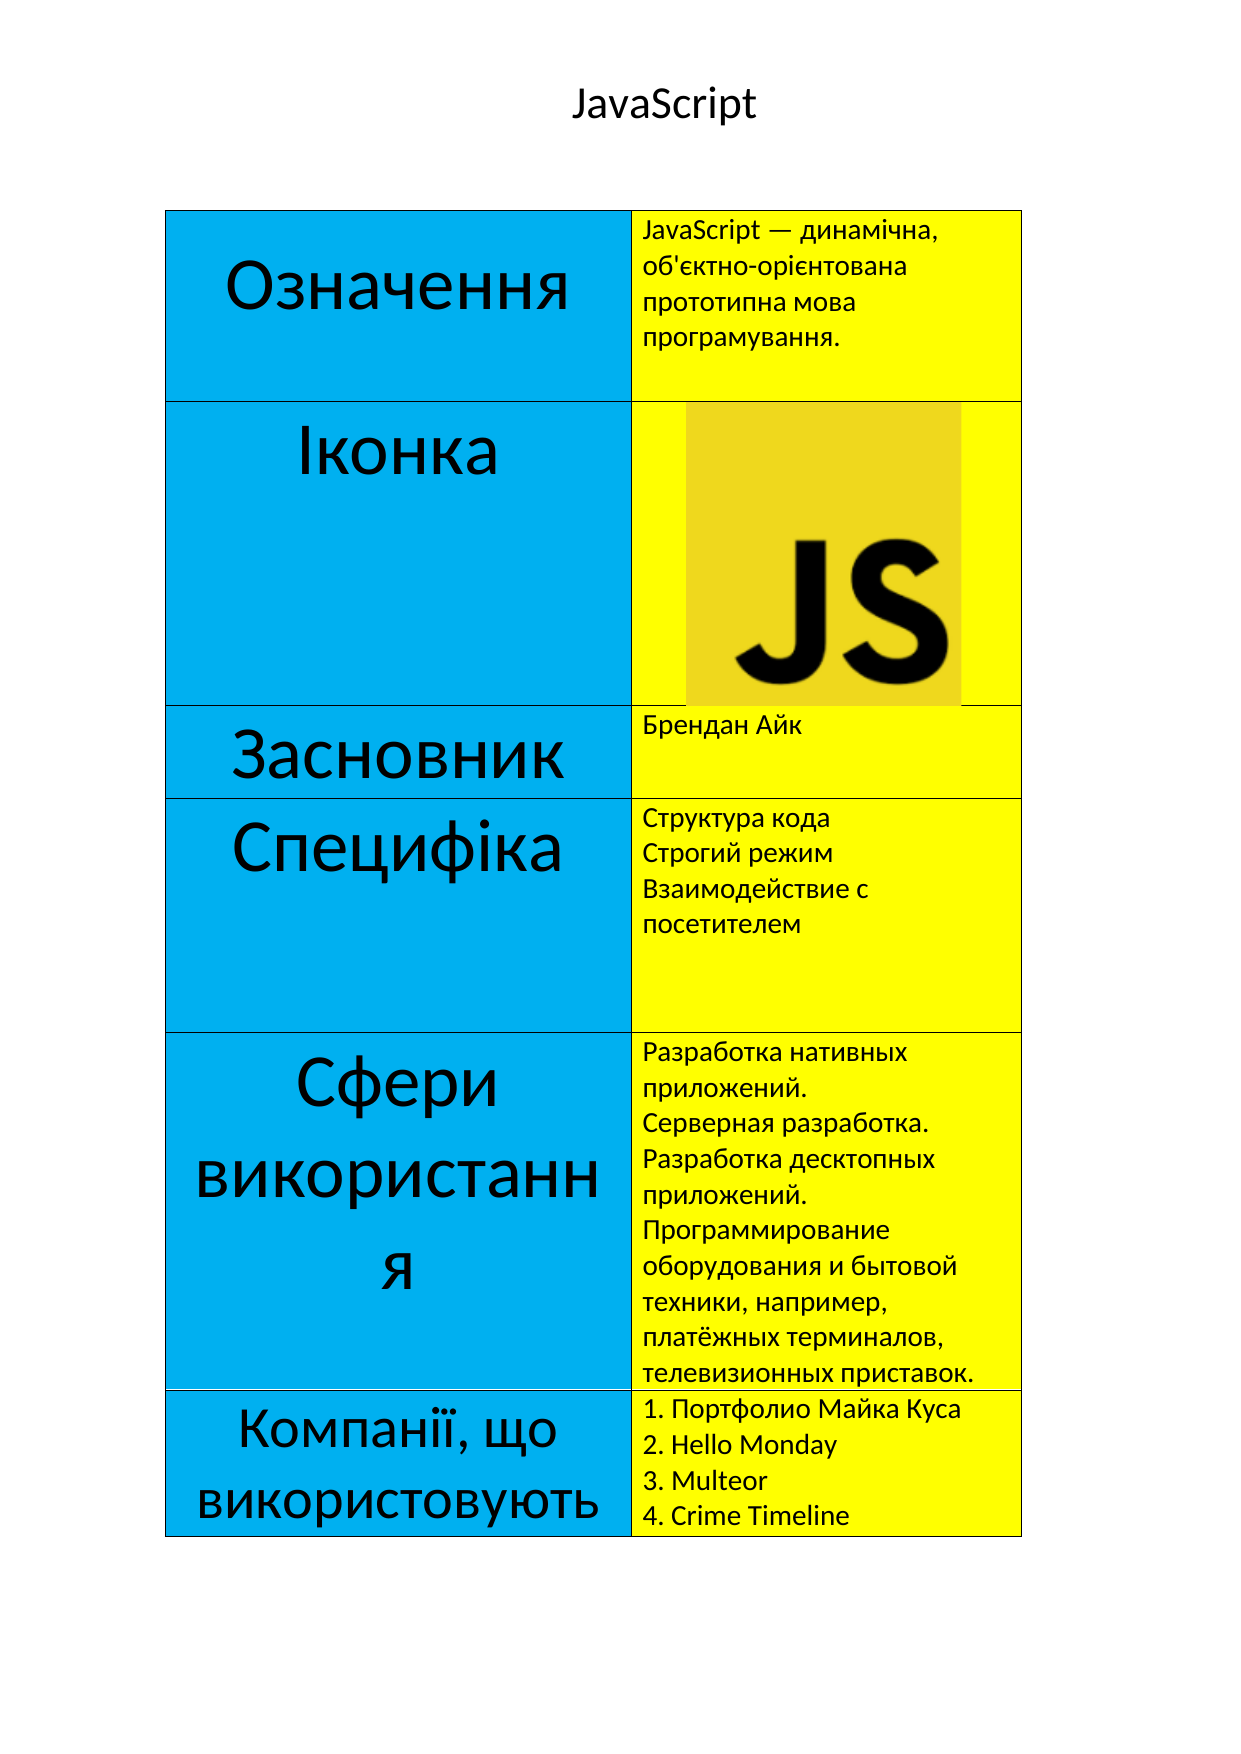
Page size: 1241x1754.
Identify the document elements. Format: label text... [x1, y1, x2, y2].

table_cell Брендан Айк [632, 706, 1021, 798]
table_cell Структура кода Строгий режим Взаимодействие с посетителем [632, 799, 1021, 1032]
table_cell Іконка [166, 402, 631, 705]
table_cell 1. Портфолио Майка Куса 2. Hello Monday 3. Multeor 4. Crime Timeline [632, 1391, 1021, 1536]
table_cell Разработка нативных приложений. Серверная разработка. Разработка десктопных приложений. Программирование оборудования и бытовой техники, например, платёжных терминалов, телевизионных приставок. [632, 1033, 1021, 1389]
table_header Означення [166, 211, 631, 401]
table_header JavaScript — динамічна, об'єктно-орієнтована прототипна мова програмування. [632, 211, 1021, 401]
table_cell Сфери використання [166, 1033, 631, 1389]
table_cell [962, 402, 1021, 705]
table_cell Компанії, що використовують [166, 1391, 631, 1536]
table_cell Засновник [166, 706, 631, 798]
table_cell Специфіка [166, 799, 631, 1032]
table_cell [632, 402, 686, 705]
